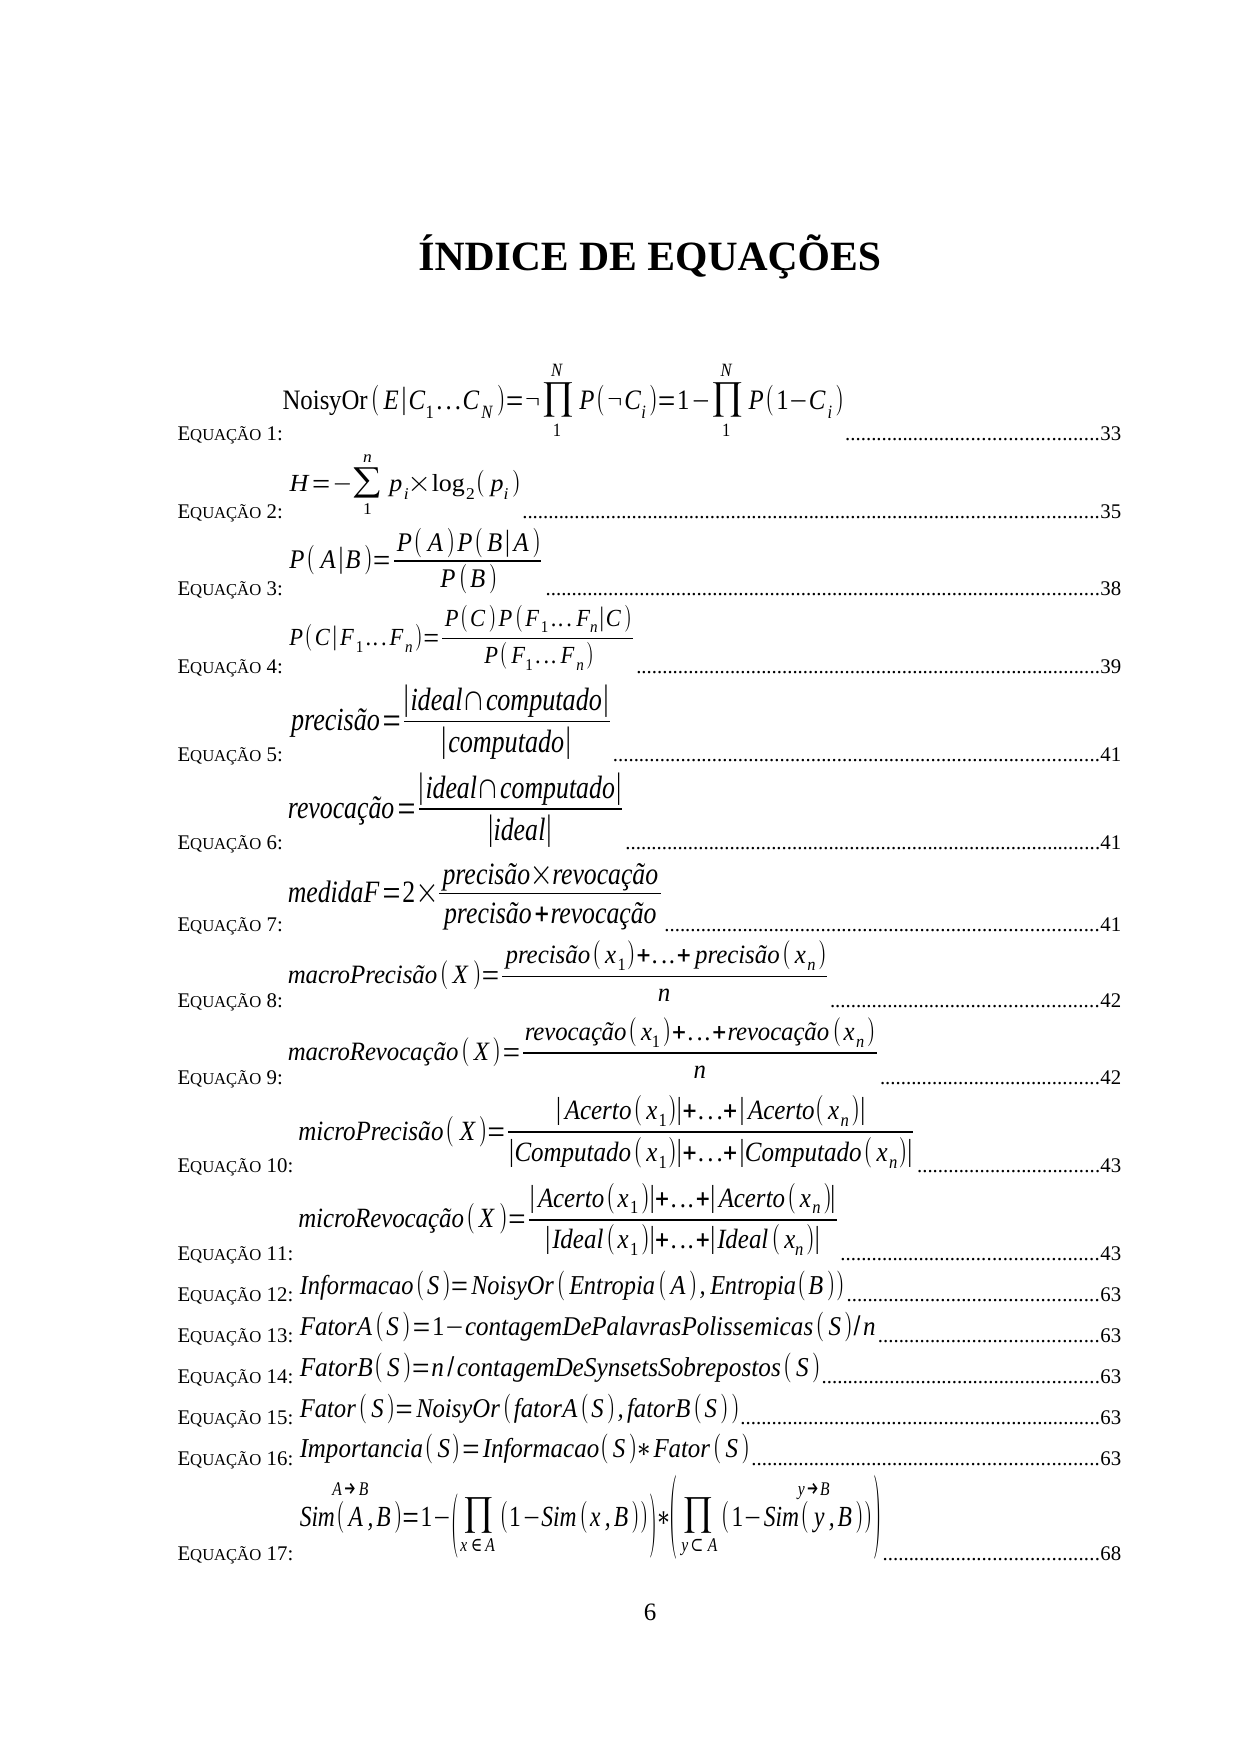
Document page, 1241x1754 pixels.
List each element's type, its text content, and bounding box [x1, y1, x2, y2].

text ÍNDICE DE EQUAÇÕES [177, 231, 1122, 279]
text Equação 3: 38 [177, 527, 1122, 600]
text Equação 16: 63 [177, 1432, 1122, 1470]
text Equação 13: 63 [177, 1309, 1122, 1347]
text Equação 14: 63 [177, 1350, 1122, 1388]
text Equação 8: 42 [177, 939, 1122, 1012]
text Equação 15: 63 [177, 1391, 1122, 1429]
text Equação 12: 63 [177, 1268, 1122, 1306]
text Equação 11: 43 [177, 1181, 1122, 1265]
text Equação 6: 41 [177, 770, 1122, 854]
text Equação 9: 42 [177, 1016, 1122, 1089]
text Equação 2: 35 [177, 448, 1122, 523]
text Equação 17: 68 [177, 1473, 1122, 1565]
text Equação 10: 43 [177, 1093, 1122, 1177]
text Equação 1: 33 [177, 360, 1122, 445]
text Equação 5: 41 [177, 682, 1122, 766]
text Equação 4: 39 [177, 603, 1122, 678]
text Equação 7: 41 [177, 858, 1122, 936]
